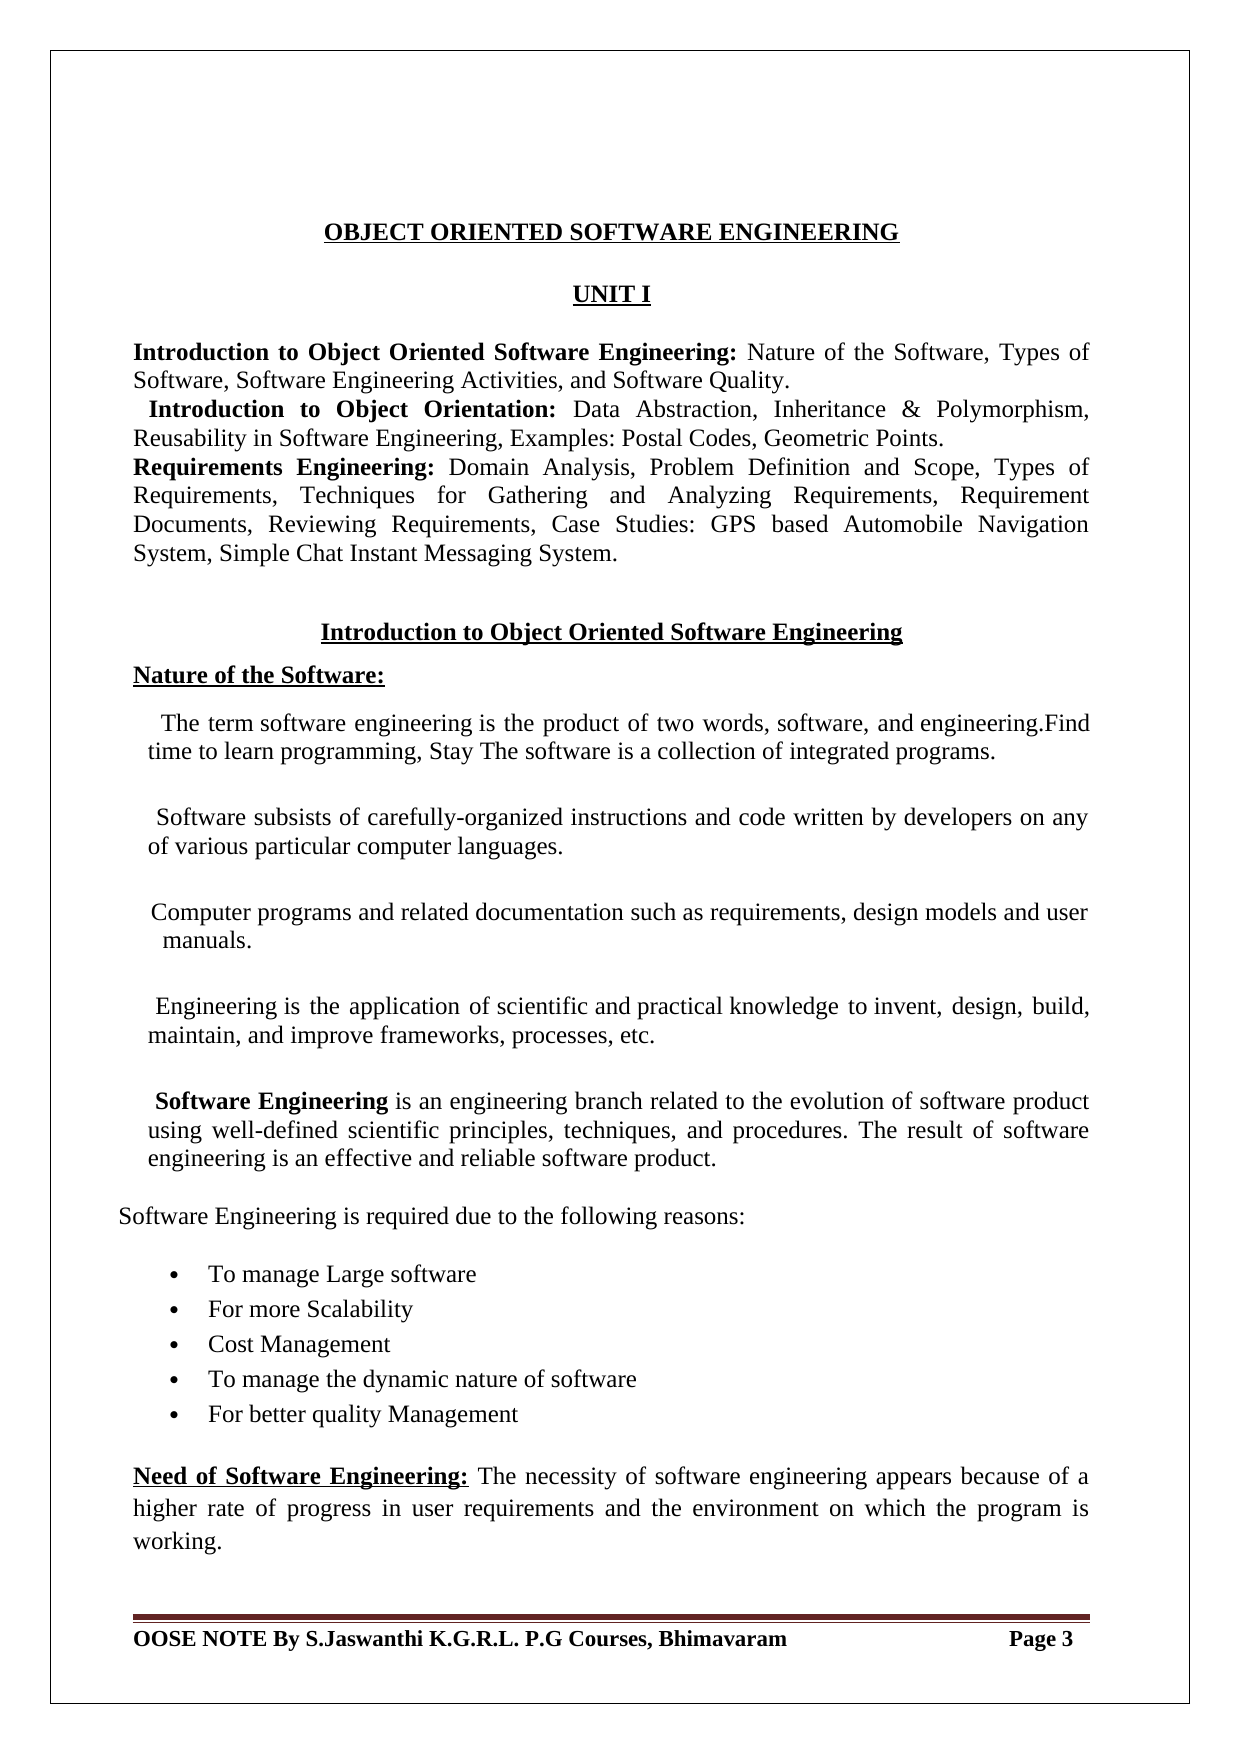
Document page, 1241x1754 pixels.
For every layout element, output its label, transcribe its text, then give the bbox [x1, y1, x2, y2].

text Computer programs and related documentation such as requirements, design models and user manuals. [118, 897, 1090, 954]
text The term software engineering is the product of two words, software, and engineering.Find time to learn programming, Stay The software is a collection of integrated programs. [118, 708, 1090, 765]
text Nature of the Software: [133, 660, 1090, 689]
list To manage the dynamic nature of software [170, 1364, 1090, 1393]
list For more Scalability [170, 1294, 1090, 1323]
text Software Engineering is required due to the following reasons: [118, 1201, 1090, 1230]
text Requirements Engineering: Domain Analysis, Problem Definition and Scope, Types of Requirements, Techniques for Gathering and Analyzing Requirements, Requirement Documents, Reviewing Requirements, Case Studies: GPS based Automobile Navigation System, Simple Chat Instant Messaging System. [133, 452, 1090, 567]
text Introduction to Object Oriented Software Engineering: Nature of the Software, Types of Software, Software Engineering Activities, and Software Quality. [133, 337, 1090, 394]
list For better quality Management [170, 1399, 1090, 1428]
text UNIT I [133, 279, 1090, 308]
text Software subsists of carefully-organized instructions and code written by developers on any of various particular computer languages. [118, 802, 1090, 860]
text Need of Software Engineering: The necessity of software engineering appears because of a higher rate of progress in user requirements and the environment on which the program is working. [133, 1457, 1090, 1555]
text Introduction to Object Orientation: Data Abstraction, Inheritance & Polymorphism, Reusability in Software Engineering, Examples: Postal Codes, Geometric Points. [133, 394, 1090, 452]
list To manage Large software [170, 1259, 1090, 1288]
text Software Engineering is an engineering branch related to the evolution of software product using well-defined scientific principles, techniques, and procedures. The result of software engineering is an effective and reliable software product. [118, 1086, 1090, 1172]
list Cost Management [170, 1329, 1090, 1358]
text Engineering is the application of scientific and practical knowledge to invent, design, build, maintain, and improve frameworks, processes, etc. [118, 991, 1090, 1049]
text Introduction to Object Oriented Software Engineering [133, 617, 1090, 646]
text OBJECT ORIENTED SOFTWARE ENGINEERING [133, 217, 1090, 246]
